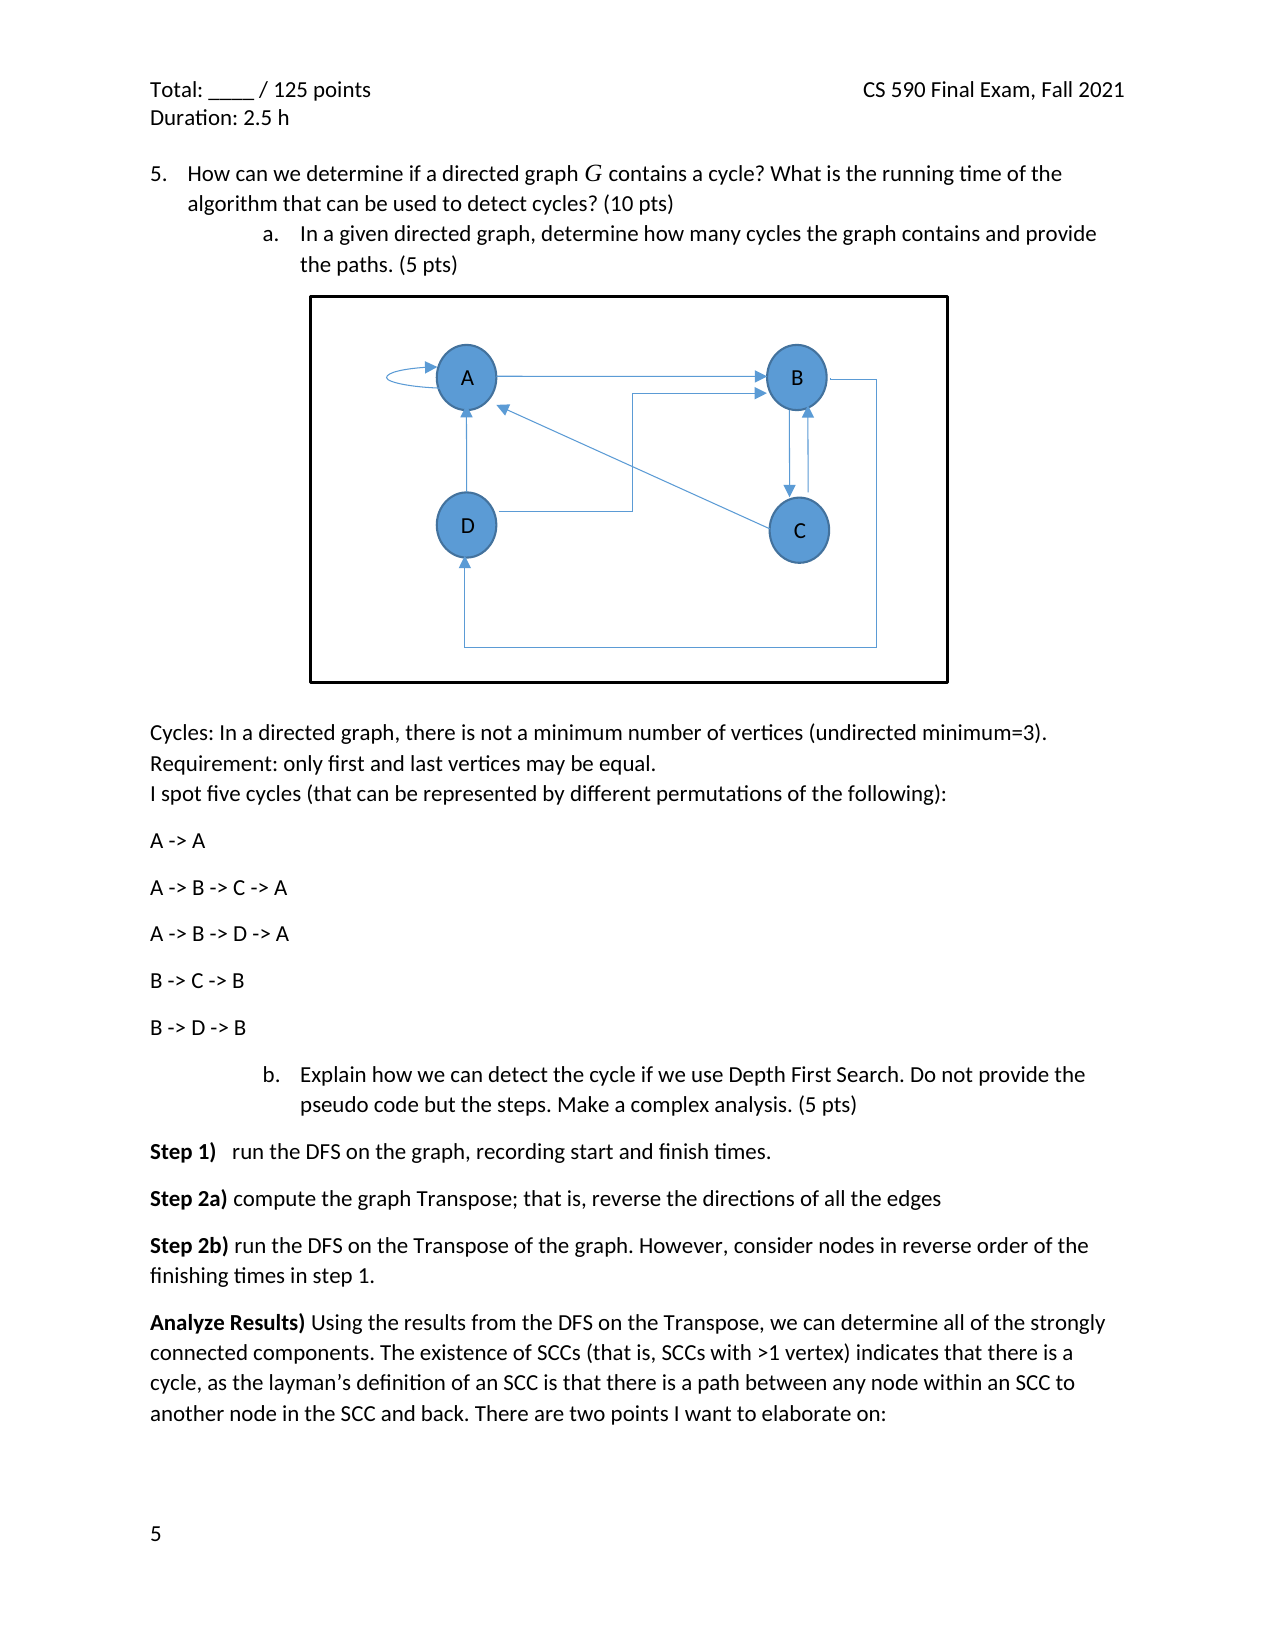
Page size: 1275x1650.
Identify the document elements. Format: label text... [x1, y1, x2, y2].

list In a given directed graph, determine how many cycles the graph contains and provide the paths. (5 pts) [262, 219, 1125, 278]
text A -> B -> C -> A [150, 873, 1125, 901]
list How can we determine if a directed graph contains a cycle? What is the running time of the algorithm that can be used to detect cycles? (10 pts) [150, 159, 1125, 217]
text A -> A [150, 826, 1125, 854]
text Step 2b) run the DFS on the Transpose of the graph. However, consider nodes in reverse order of the finishing times in step 1. [150, 1231, 1125, 1289]
text Step 1) run the DFS on the graph, recording start and finish times. [150, 1137, 1125, 1165]
text B -> D -> B [150, 1013, 1125, 1041]
list Explain how we can detect the cycle if we use Depth First Search. Do not provide the pseudo code but the steps. Make a complex analysis. (5 pts) [262, 1060, 1125, 1118]
text Cycles: In a directed graph, there is not a minimum number of vertices (undirected minimum=3). Requirement: only first and last vertices may be equal. I spot five cycles (that can be represented by different permutations of the following): [150, 718, 1125, 807]
text Step 2a) compute the graph Transpose; that is, reverse the directions of all the edges [150, 1184, 1125, 1212]
text Analyze Results) Using the results from the DFS on the Transpose, we can determine all of the strongly connected components. The existence of SCCs (that is, SCCs with >1 vertex) indicates that there is a cycle, as the layman’s definition of an SCC is that there is a path between any node within an SCC to another node in the SCC and back. There are two points I want to elaborate on: [150, 1308, 1125, 1427]
text A -> B -> D -> A [150, 919, 1125, 947]
text B -> C -> B [150, 966, 1125, 994]
